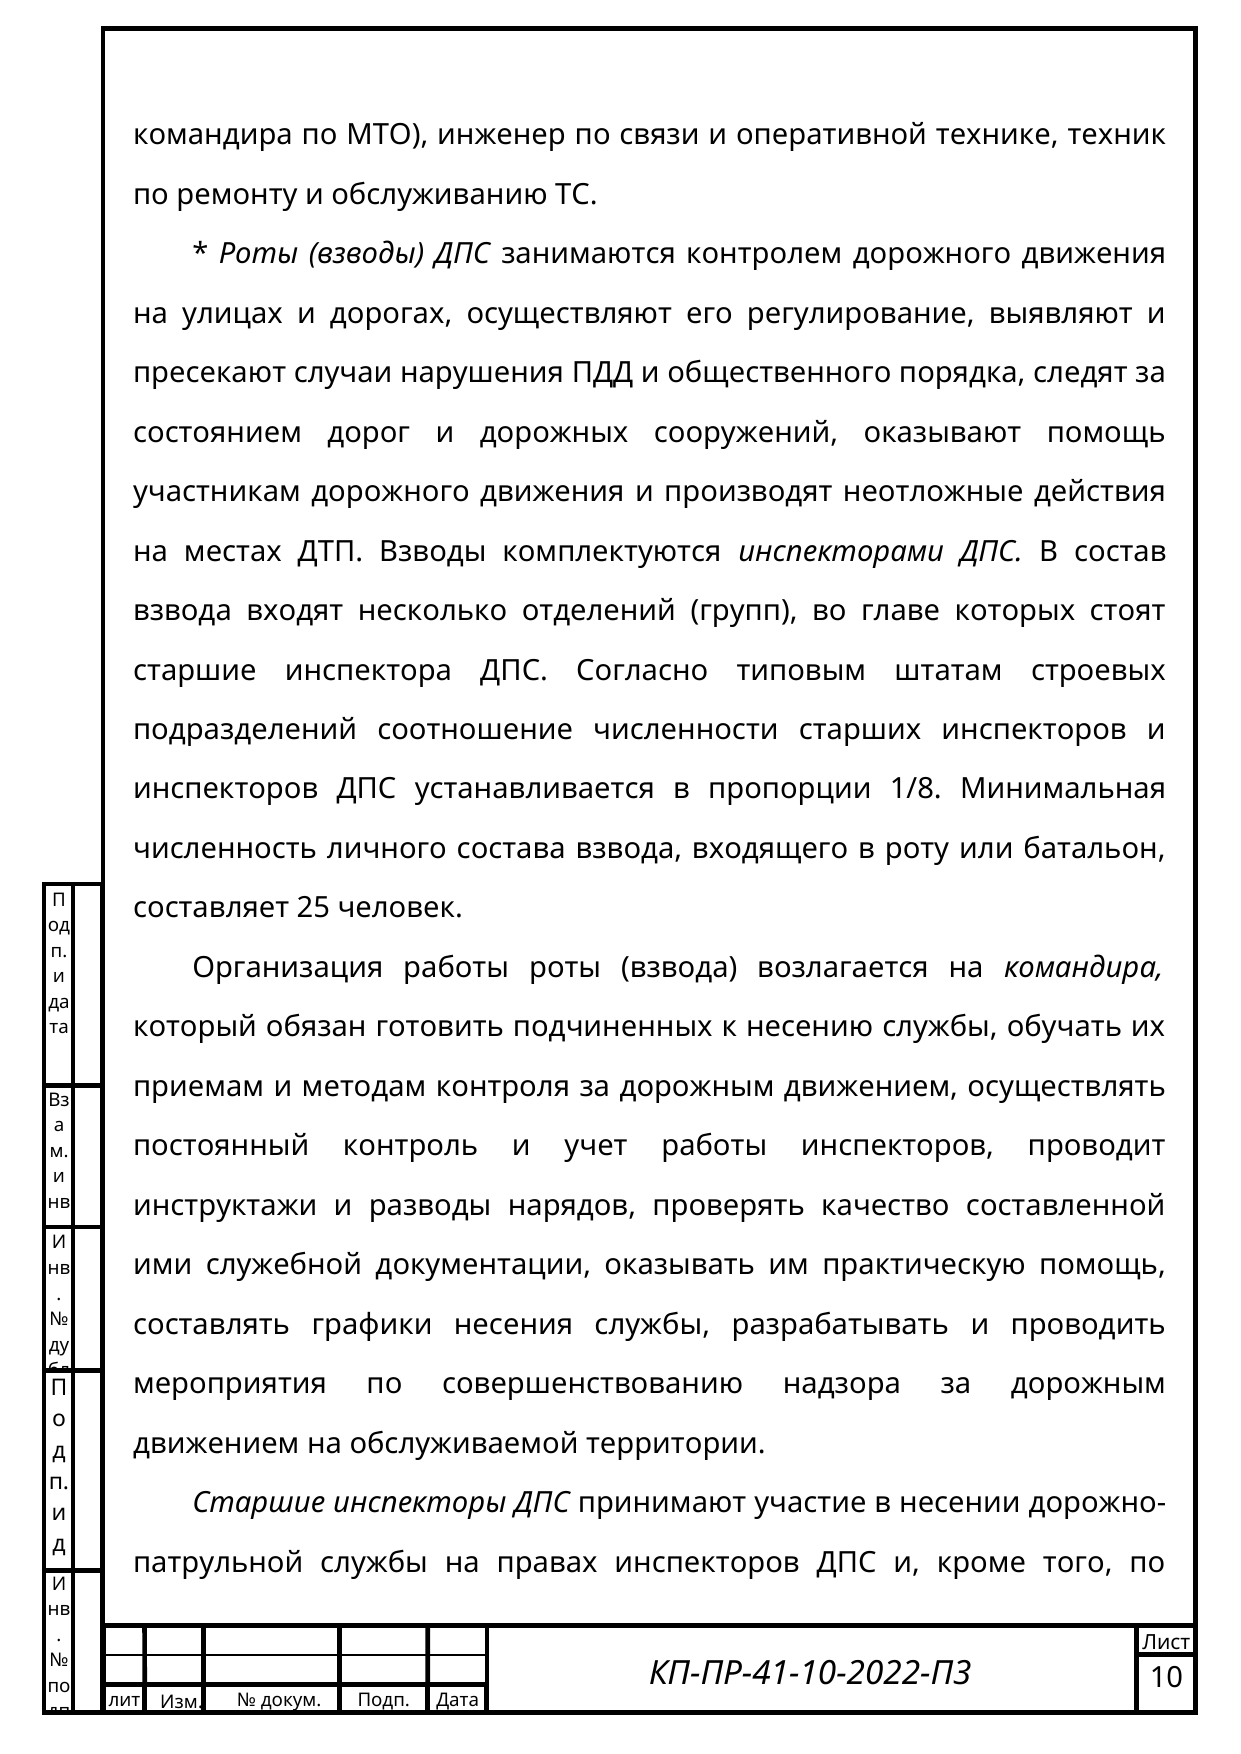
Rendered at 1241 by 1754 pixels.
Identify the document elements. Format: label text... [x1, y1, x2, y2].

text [133, 1482, 1167, 1581]
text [133, 113, 1167, 213]
text Организация работы роты (взвода) возлагается на командира, который обязан готовить подчиненных к несению службы, обучать их приемам и методам контроля за дорожным движением, осуществлять постоянный контроль и учет работы инспекторов, проводит инструктажи и разводы нарядов, проверять качество составленной ими служебной документации, оказывать им практическую помощь, составлять графики несения службы, разрабатывать и проводить мероприятия по совершенствованию надзора за дорожным движением на обслуживаемой территории. [133, 946, 1167, 1462]
text * Роты (взводы) ДПС занимаются контролем дорожного движения на улицах и дорогах, осуществляют его регулирование, выявляют и пресекают случаи нарушения ПДД и общественного порядка, следят за состоянием дорог и дорожных сооружений, оказывают помощь участникам дорожного движения и производят неотложные действия на местах ДТП. Взводы комплектуются инспекторами ДПС. В состав взвода входят несколько отделений (групп), во главе которых стоят старшие инспектора ДПС. Согласно типовым штатам строевых подразделений соотношение численности старших инспекторов и инспекторов ДПС устанавливается в пропорции 1/8. Минимальная численность личного состава взвода, входящего в роту или батальон, составляет 25 человек. [133, 232, 1167, 926]
